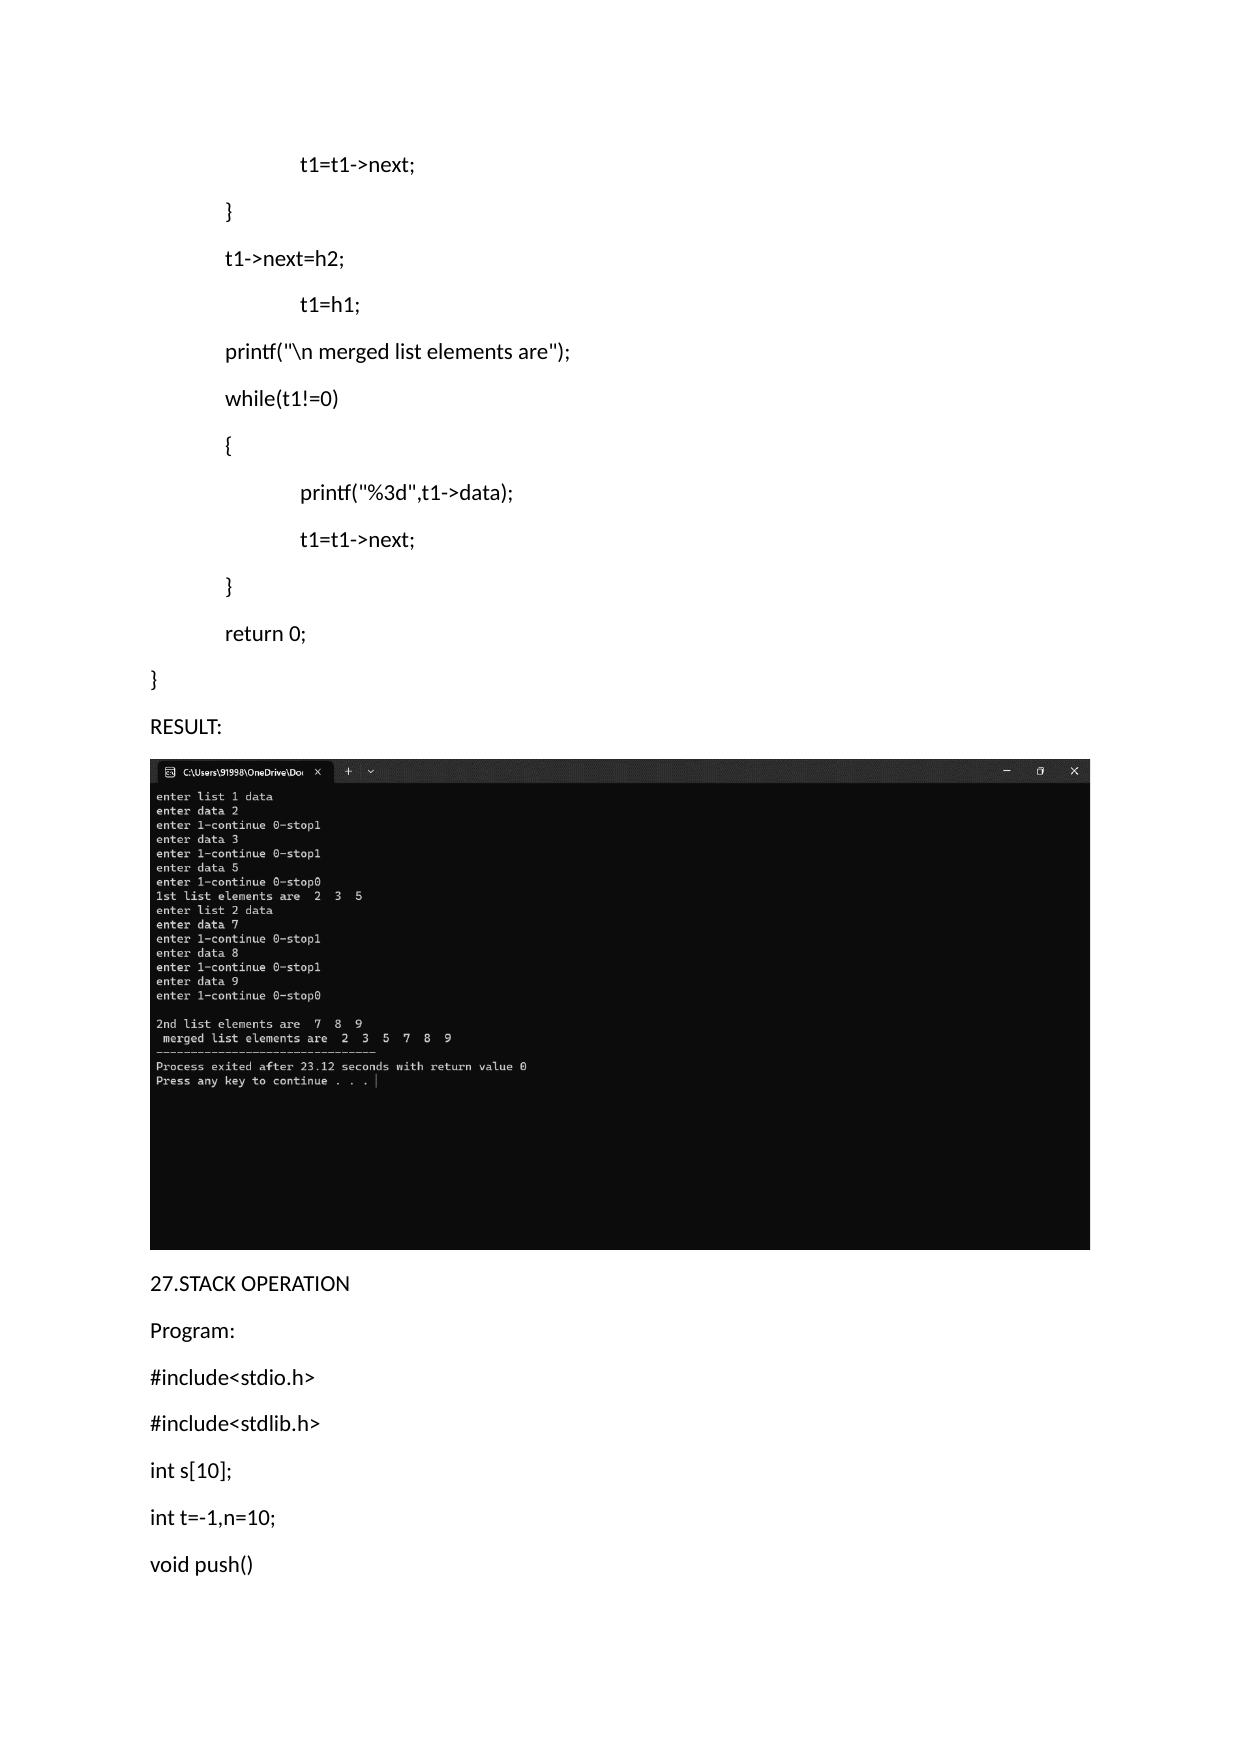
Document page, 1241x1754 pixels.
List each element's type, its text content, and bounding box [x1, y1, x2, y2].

text int t=-1,n=10; [150, 1503, 1090, 1531]
text #include<stdio.h> [150, 1363, 1090, 1391]
text #include<stdlib.h> [150, 1409, 1090, 1437]
text t1=t1->next; [150, 525, 1090, 553]
text t1->next=h2; [150, 244, 1090, 272]
text printf("%3d",t1->data); [150, 478, 1090, 506]
text { [150, 431, 1090, 459]
text RESULT: [150, 712, 1090, 741]
text } [150, 572, 1090, 600]
text t1=h1; [150, 291, 1090, 319]
text int s[10]; [150, 1456, 1090, 1484]
picture [150, 759, 1091, 1250]
text while(t1!=0) [150, 384, 1090, 412]
text void push() [150, 1550, 1090, 1578]
text } [150, 666, 1090, 694]
text return 0; [150, 619, 1090, 647]
text Program: [150, 1316, 1090, 1344]
text 27.STACK OPERATION [150, 1269, 1090, 1297]
text printf("\n merged list elements are"); [150, 337, 1090, 366]
text t1=t1->next; [150, 150, 1090, 178]
text } [150, 197, 1090, 225]
